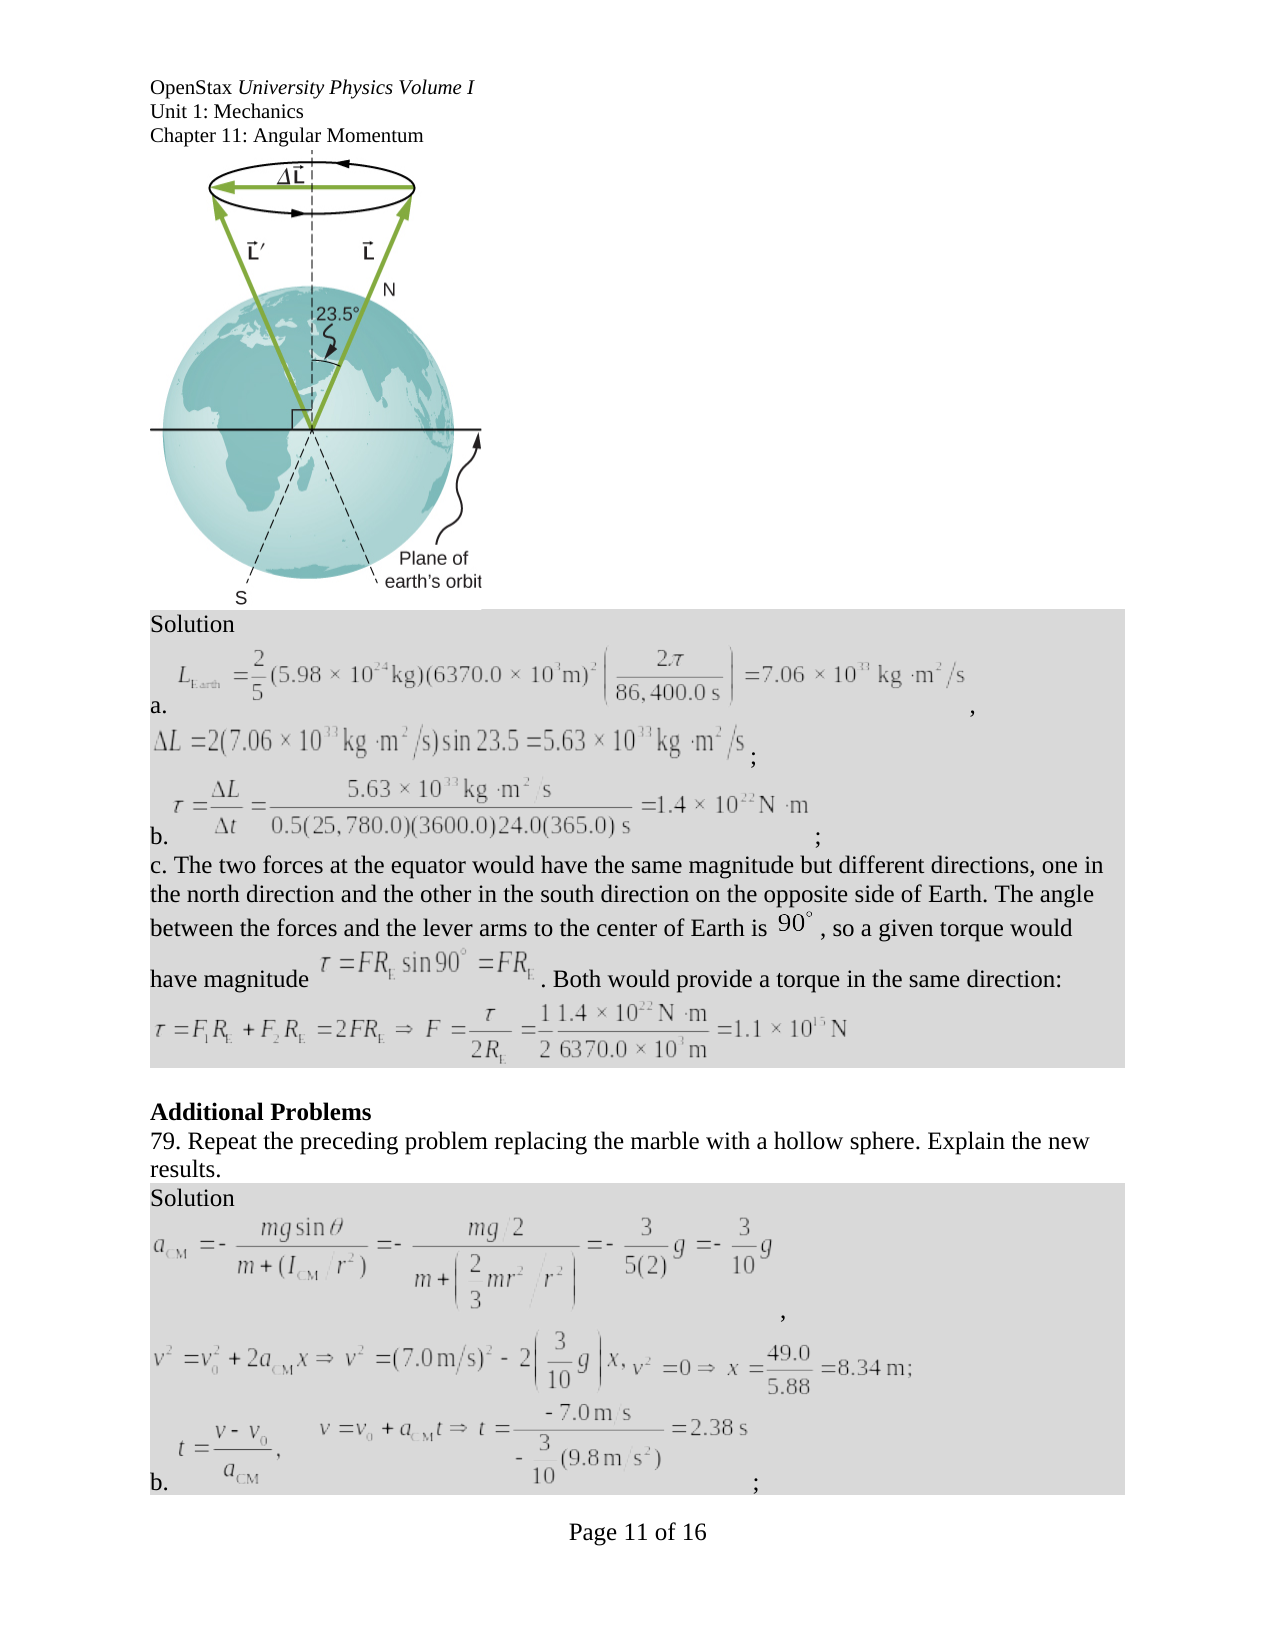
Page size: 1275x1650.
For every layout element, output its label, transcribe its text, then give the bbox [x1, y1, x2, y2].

text Solution [150, 1183, 1125, 1212]
text , [150, 1212, 1125, 1324]
picture [150, 150, 482, 610]
text b.; [150, 769, 1125, 850]
text ; [150, 718, 1125, 769]
text Solution [150, 609, 1125, 638]
text a. , [150, 638, 1125, 718]
text c. The two forces at the equator would have the same magnitude but different directions, one in the north direction and the other in the south direction on the opposite side of Earth. The angle between the forces and the lever arms to the center of Earth is , so a given torque would have magnitude . Both would provide a torque in the same direction: [150, 850, 1125, 1068]
list 79. Repeat the preceding problem replacing the marble with a hollow sphere. Explain the new results. [150, 1126, 1125, 1183]
text b. ; [150, 1399, 1125, 1495]
list Additional Problems [150, 1097, 1125, 1126]
